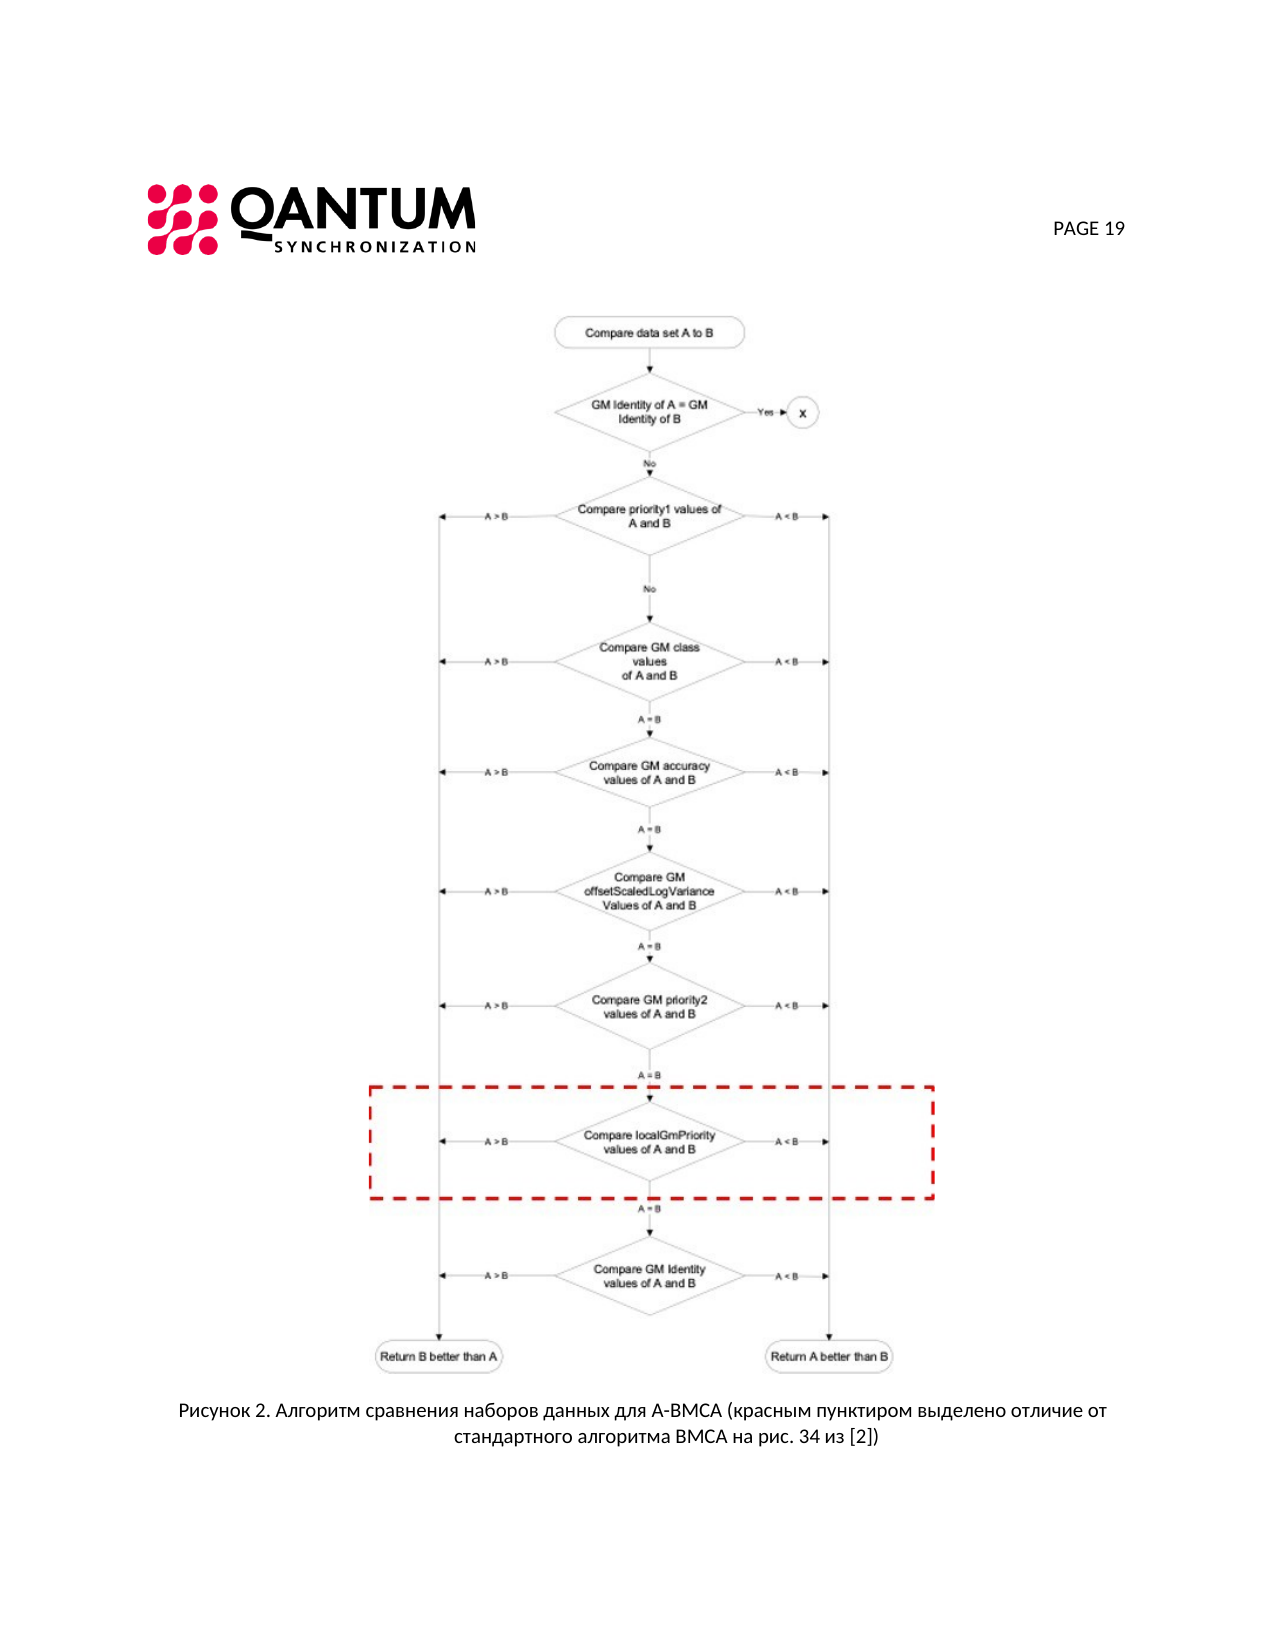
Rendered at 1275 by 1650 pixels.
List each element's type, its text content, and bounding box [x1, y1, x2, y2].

text Рисунок 2. Алгоритм сравнения наборов данных для A-BMCA (красным пунктиром выделено отличие от стандартного алгоритма BMCA на рис. 34 из [2]) [178, 1397, 1110, 1448]
picture [147, 184, 476, 255]
picture [368, 315, 935, 1374]
